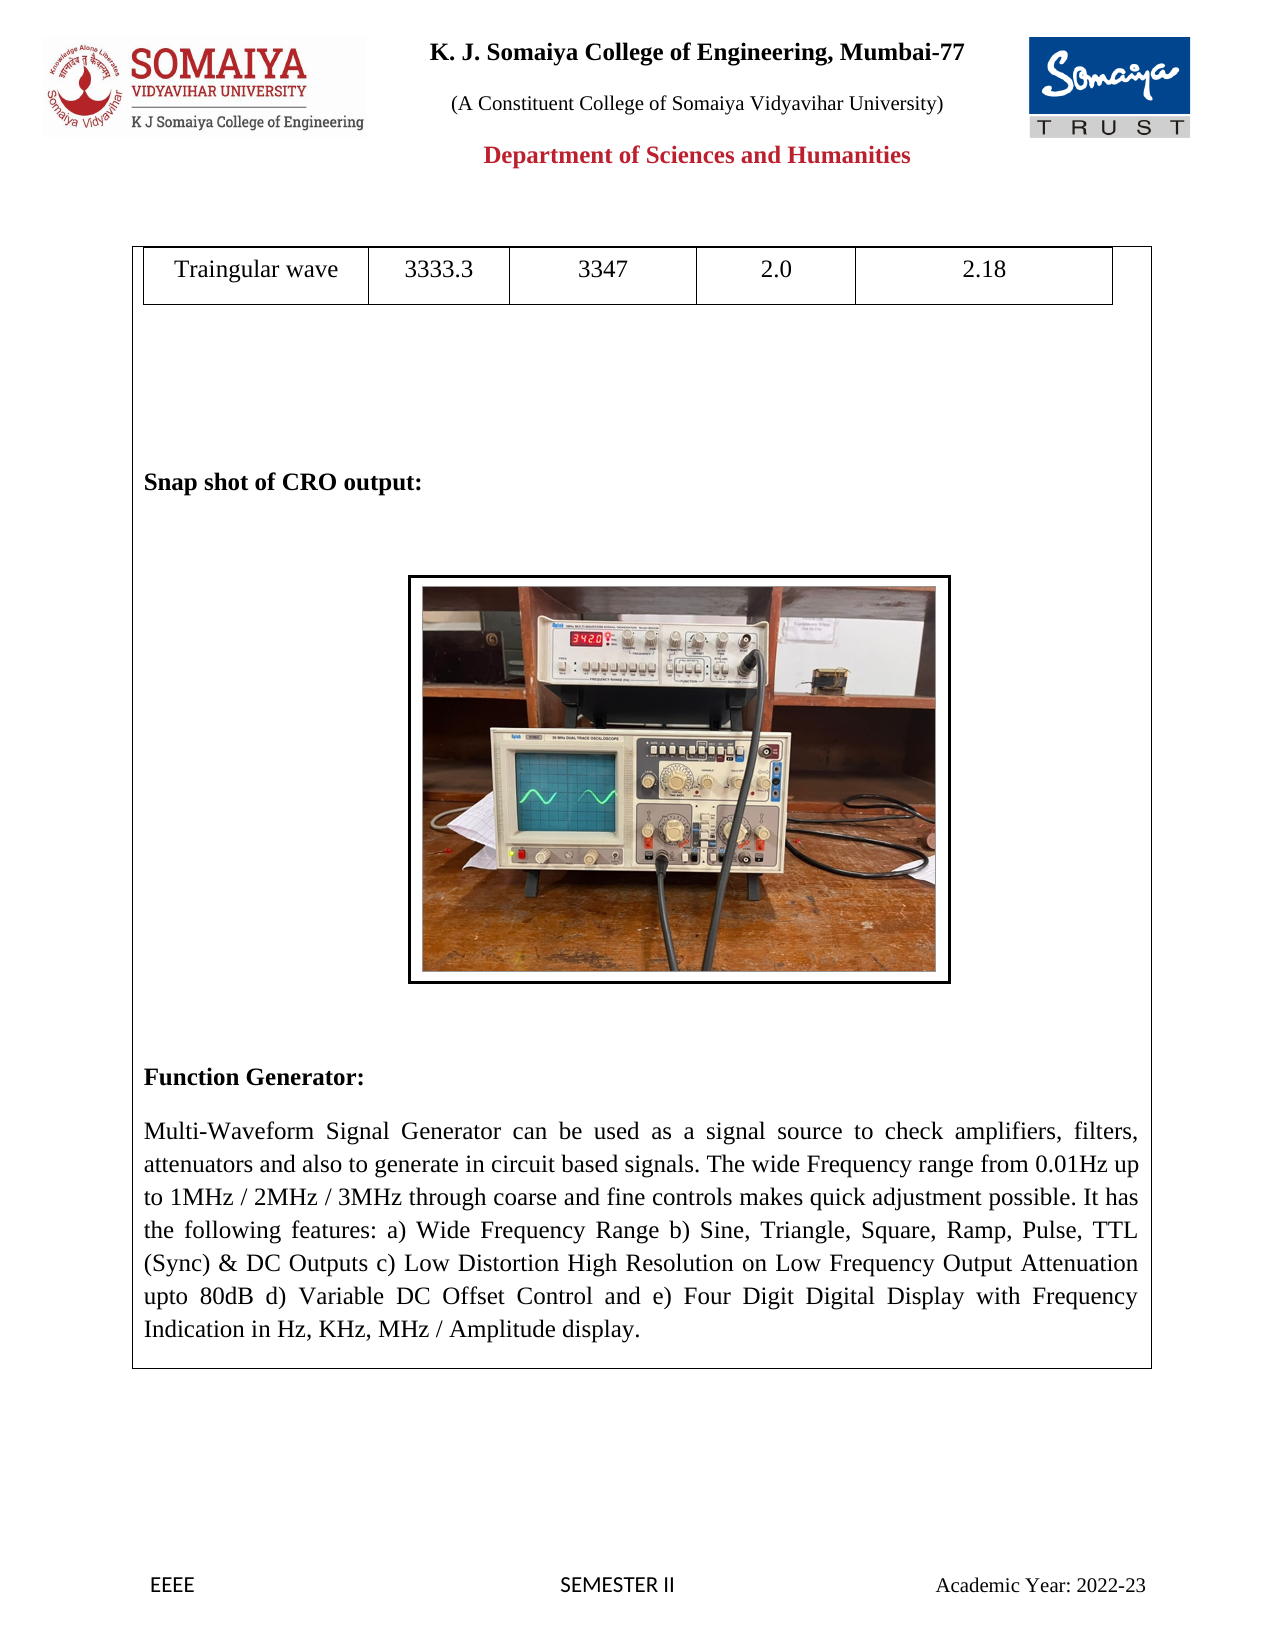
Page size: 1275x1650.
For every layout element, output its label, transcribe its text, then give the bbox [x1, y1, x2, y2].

picture [1029, 37, 1191, 138]
picture [42, 37, 367, 138]
picture [411, 578, 948, 981]
